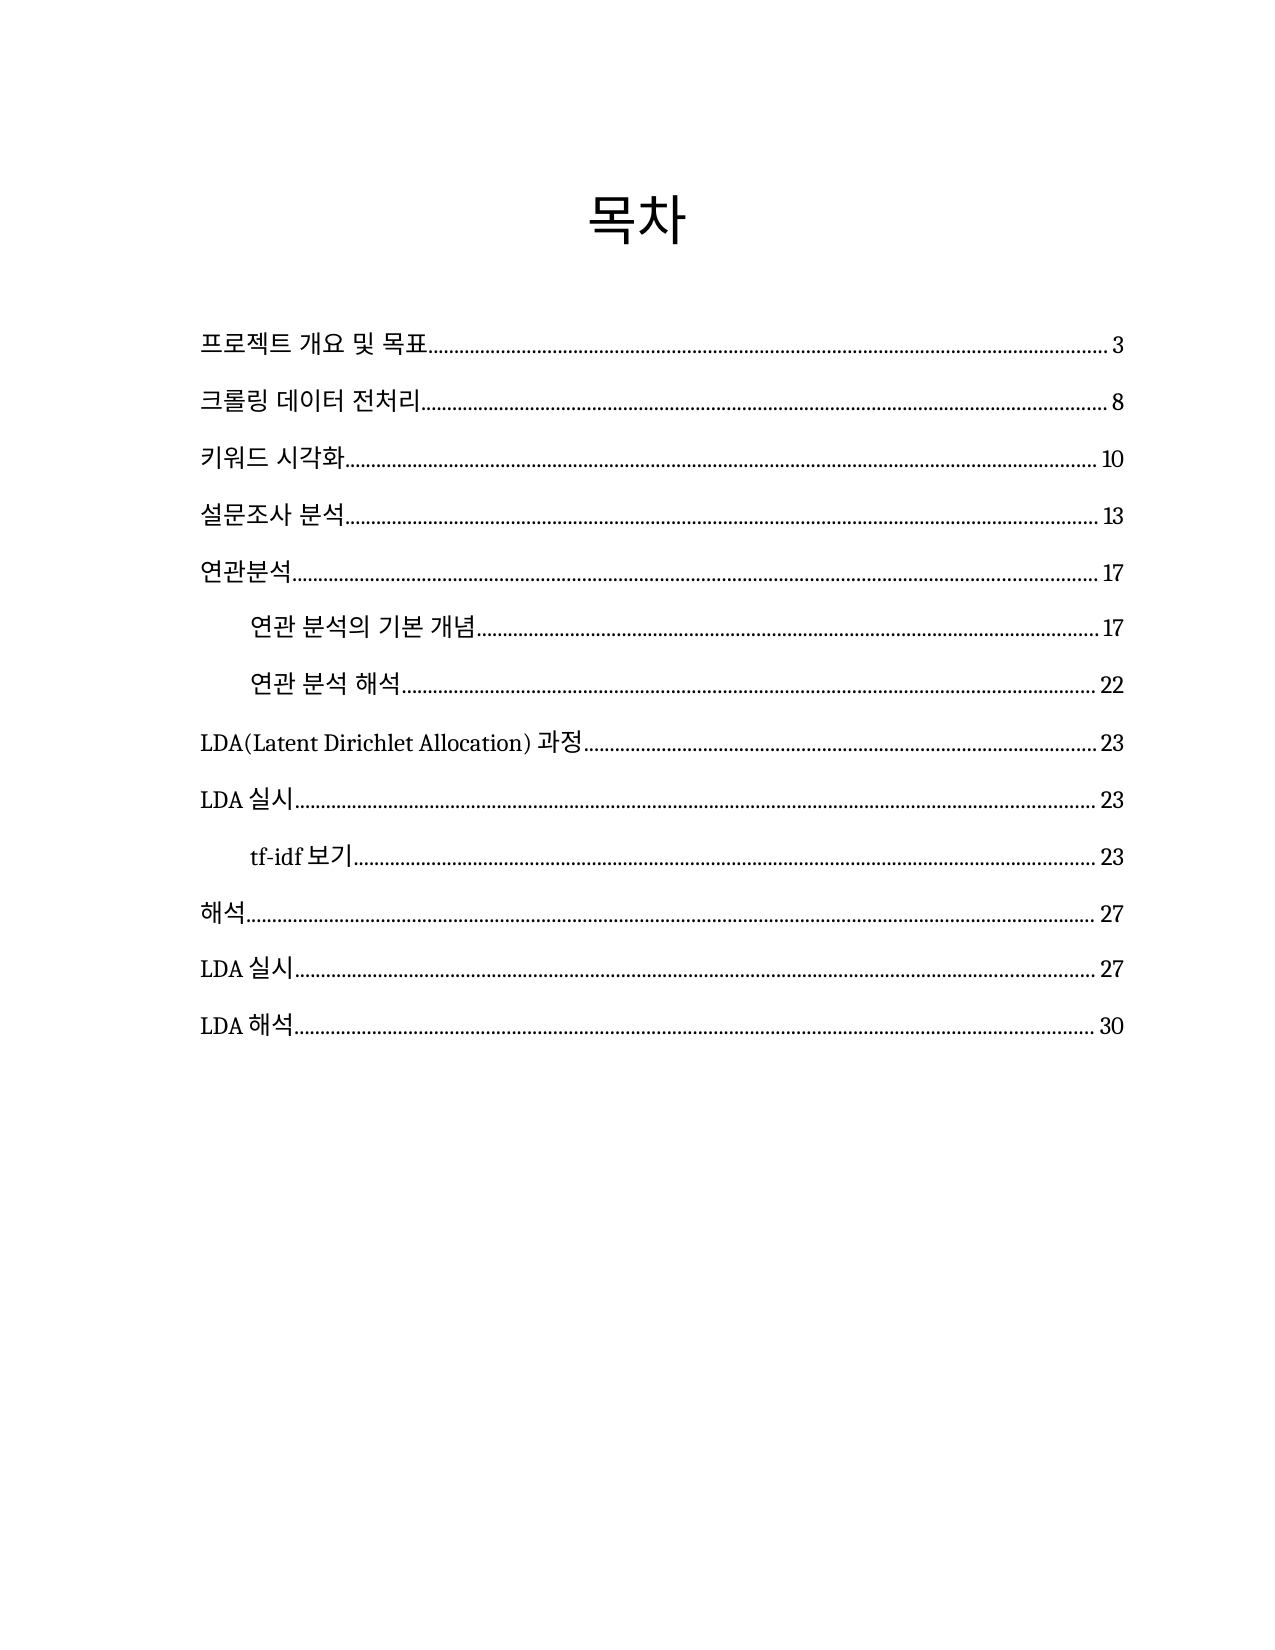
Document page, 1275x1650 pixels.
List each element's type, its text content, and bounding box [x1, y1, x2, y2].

text 목차 [150, 177, 1125, 256]
